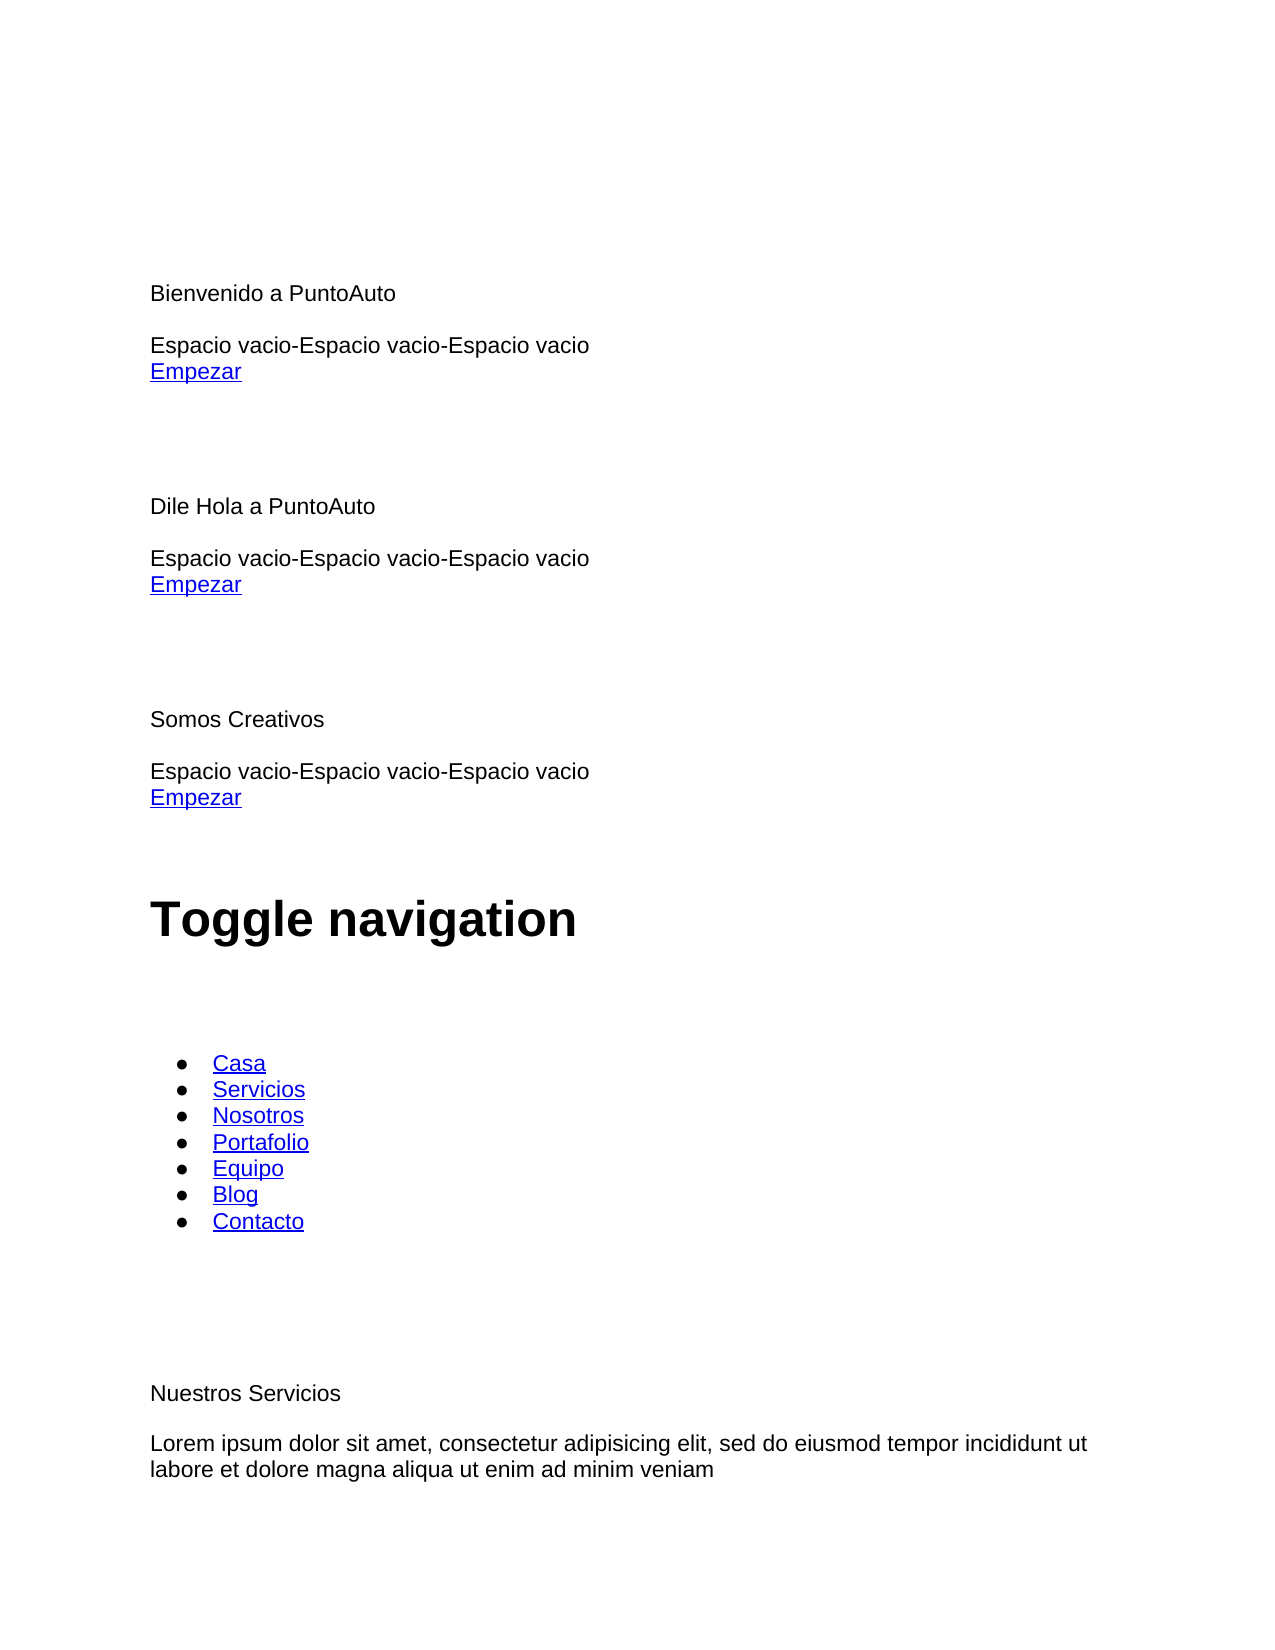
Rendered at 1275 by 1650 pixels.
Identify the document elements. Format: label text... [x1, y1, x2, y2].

list Nosotros [175, 1102, 1125, 1129]
list Casa [175, 1049, 1125, 1076]
list Portafolio [175, 1129, 1125, 1155]
list Blog [175, 1181, 1125, 1208]
text Empezar [150, 358, 1125, 384]
subtitle Toggle navigation [150, 889, 1125, 947]
list Equipo [175, 1155, 1125, 1181]
text Nuestros Servicios [150, 1380, 1125, 1406]
text Empezar [150, 571, 1125, 597]
text Espacio vacio-Espacio vacio-Espacio vacio [150, 332, 1125, 358]
text Dile Hola a PuntoAuto [150, 493, 1125, 520]
text Empezar [150, 784, 1125, 810]
list Contacto [175, 1208, 1125, 1234]
text Lorem ipsum dolor sit amet, consectetur adipisicing elit, sed do eiusmod tempor incididunt ut labore et dolore magna aliqua ut enim ad minim veniam [150, 1429, 1125, 1482]
text Espacio vacio-Espacio vacio-Espacio vacio [150, 545, 1125, 571]
text Espacio vacio-Espacio vacio-Espacio vacio [150, 758, 1125, 784]
list Servicios [175, 1076, 1125, 1102]
text Somos Creativos [150, 706, 1125, 733]
text Bienvenido a PuntoAuto [150, 280, 1125, 307]
